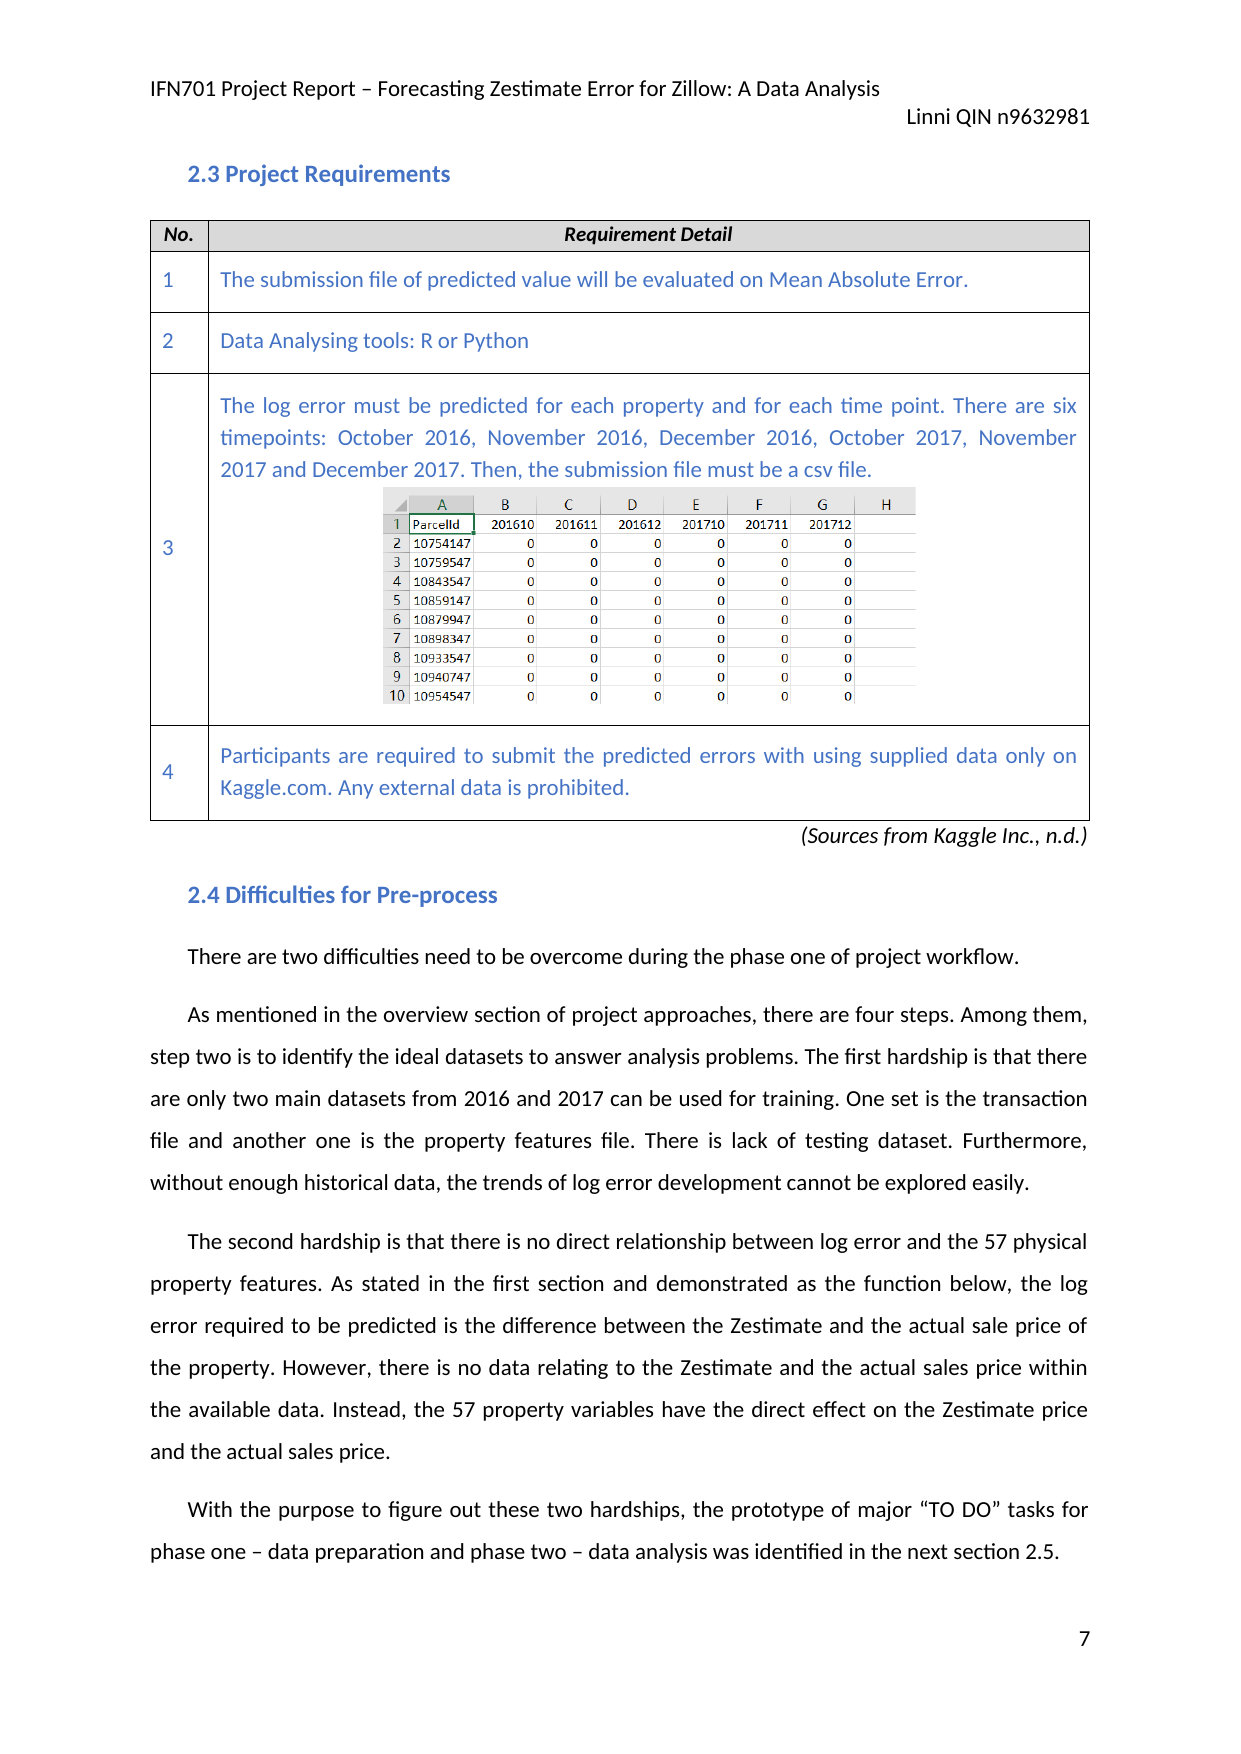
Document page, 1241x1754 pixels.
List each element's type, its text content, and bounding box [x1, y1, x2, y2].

text 2.4 Difficulties for Pre-process [150, 879, 1090, 910]
table_cell The log error must be predicted for each property and for each time point. There are six timepoints: October 2016, November 2016, December 2016, October 2017, November 2017 and December 2017. Then, the submission file must be a csv file. [209, 374, 1089, 725]
text (Sources from Kaggle Inc., n.d.) [150, 821, 1090, 849]
text The second hardship is that there is no direct relationship between log error and the 57 physical property features. As stated in the first section and demonstrated as the function below, the log error required to be predicted is the difference between the Zestimate and the actual sale price of the property. However, there is no data relating to the Zestimate and the actual sales price within the available data. Instead, the 57 property variables have the direct effect on the Zestimate price and the actual sales price. [150, 1227, 1090, 1465]
table_cell 3 [151, 374, 208, 725]
table_cell Data Analysing tools: R or Python [209, 313, 1089, 373]
text With the purpose to figure out these two hardships, the prototype of major “TO DO” tasks for phase one – data preparation and phase two – data analysis was identified in the next section 2.5. [150, 1496, 1090, 1566]
table_cell 1 [151, 252, 208, 312]
text As mentioned in the overview section of project approaches, there are four steps. Among them, step two is to identify the ideal datasets to answer analysis problems. The first hardship is that there are only two main datasets from 2016 and 2017 can be used for training. One set is the transaction file and another one is the property features file. There is lack of testing dataset. Furthermore, without enough historical data, the trends of log error development cannot be explored easily. [150, 1000, 1090, 1196]
table_header No. [151, 221, 208, 251]
text 2.3 Project Requirements [150, 158, 1090, 188]
table_header Requirement Detail [209, 221, 1089, 251]
table_cell The submission file of predicted value will be evaluated on Mean Absolute Error. [209, 252, 1089, 312]
table_cell Participants are required to submit the predicted errors with using supplied data only on Kaggle.com. Any external data is prohibited. [209, 726, 1089, 820]
table_cell 4 [151, 726, 208, 820]
text There are two difficulties need to be overcome during the phase one of project workflow. [150, 942, 1090, 970]
table_cell 2 [151, 313, 208, 373]
picture [383, 487, 916, 704]
